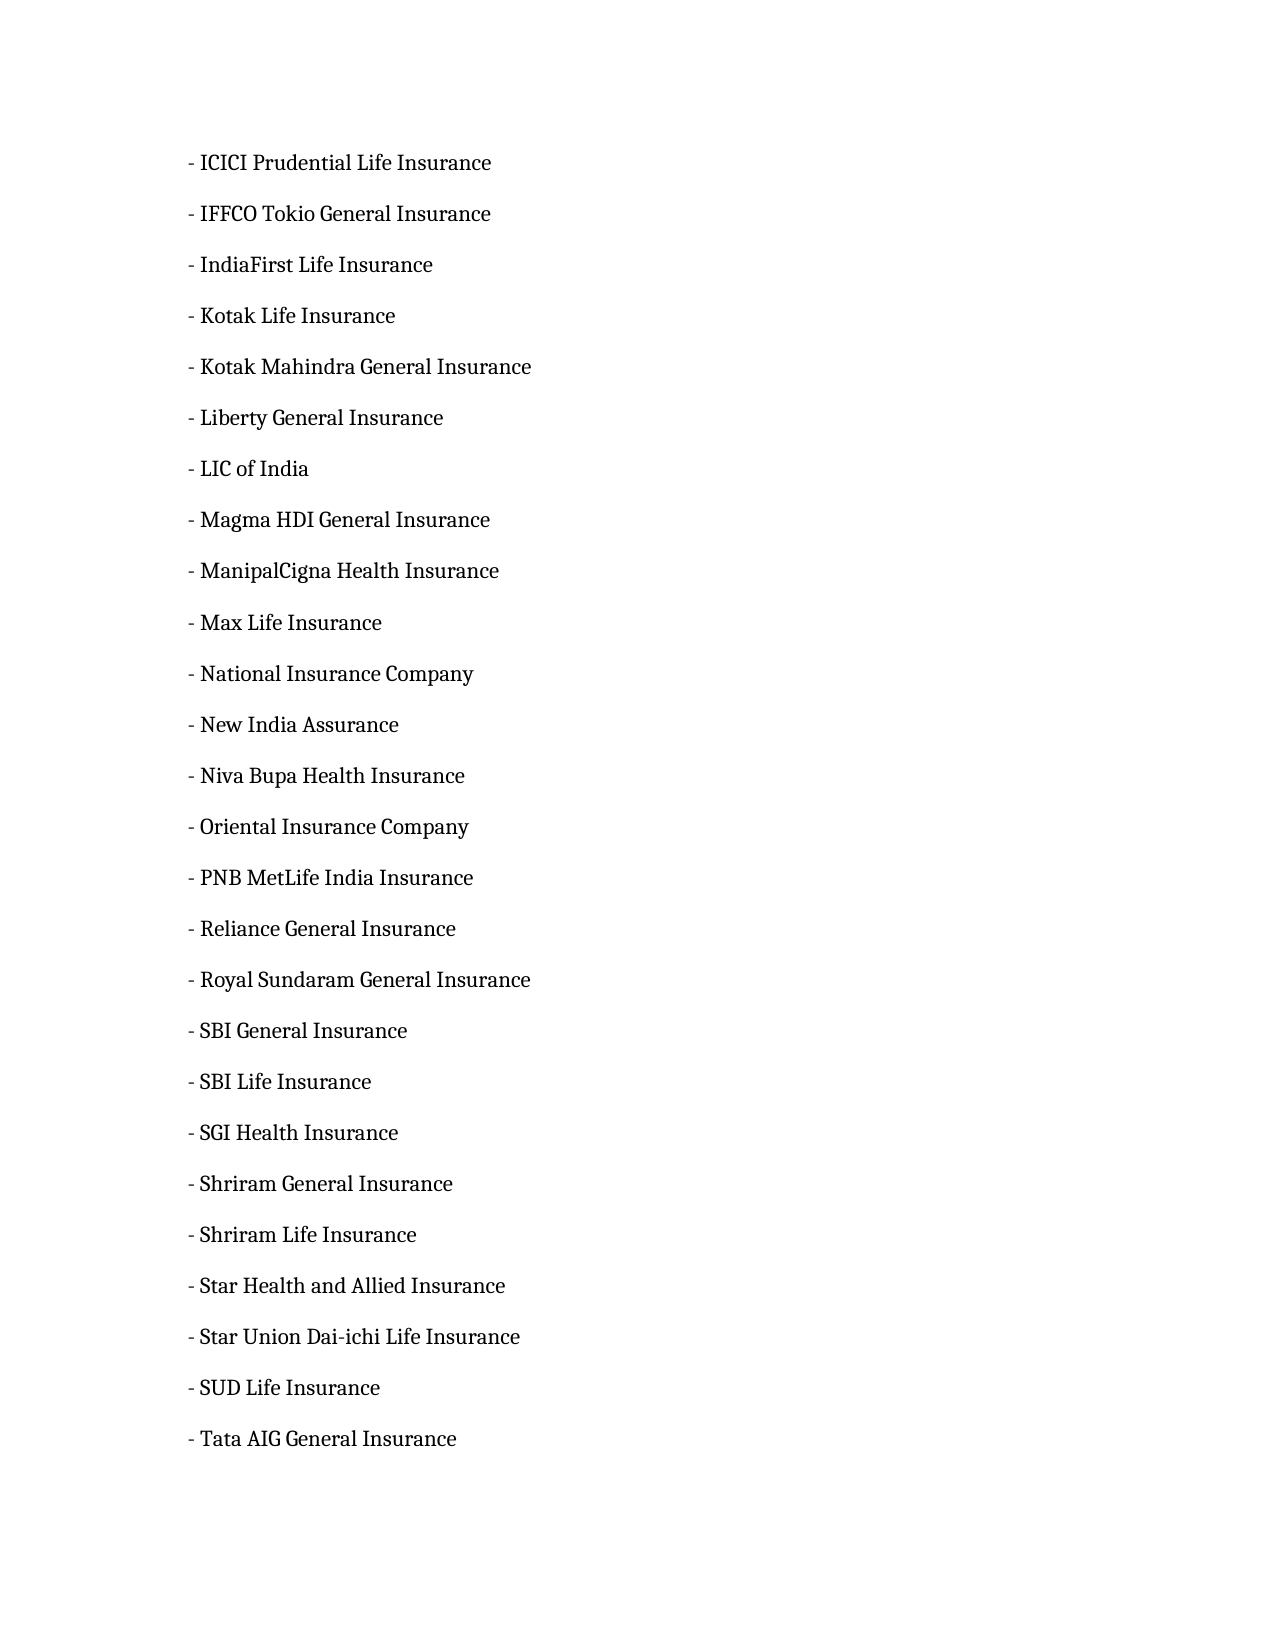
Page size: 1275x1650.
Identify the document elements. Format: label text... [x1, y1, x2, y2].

text - PNB MetLife India Insurance [187, 864, 1087, 891]
text - New India Assurance [187, 711, 1087, 738]
text - IFFCO Tokio General Insurance [187, 201, 1087, 227]
text - Star Union Dai-ichi Life Insurance [187, 1324, 1087, 1350]
text - IndiaFirst Life Insurance [187, 252, 1087, 278]
text - Oriental Insurance Company [187, 813, 1087, 840]
text - LIC of India [187, 456, 1087, 483]
text - Royal Sundaram General Insurance [187, 967, 1087, 993]
text - Liberty General Insurance [187, 405, 1087, 432]
text - SBI General Insurance [187, 1018, 1087, 1044]
text - Kotak Life Insurance [187, 303, 1087, 329]
text - SBI Life Insurance [187, 1069, 1087, 1095]
text - Reliance General Insurance [187, 916, 1087, 942]
text - Max Life Insurance [187, 609, 1087, 636]
text - Tata AIG General Insurance [187, 1426, 1087, 1452]
text - Star Health and Allied Insurance [187, 1273, 1087, 1299]
text - SGI Health Insurance [187, 1120, 1087, 1146]
text - Shriram Life Insurance [187, 1222, 1087, 1248]
text - ManipalCigna Health Insurance [187, 558, 1087, 585]
text - SUD Life Insurance [187, 1375, 1087, 1401]
text - National Insurance Company [187, 660, 1087, 687]
text - Magma HDI General Insurance [187, 507, 1087, 534]
text - Shriram General Insurance [187, 1171, 1087, 1197]
text - Niva Bupa Health Insurance [187, 762, 1087, 789]
text - ICICI Prudential Life Insurance [187, 150, 1087, 176]
text - Kotak Mahindra General Insurance [187, 354, 1087, 381]
